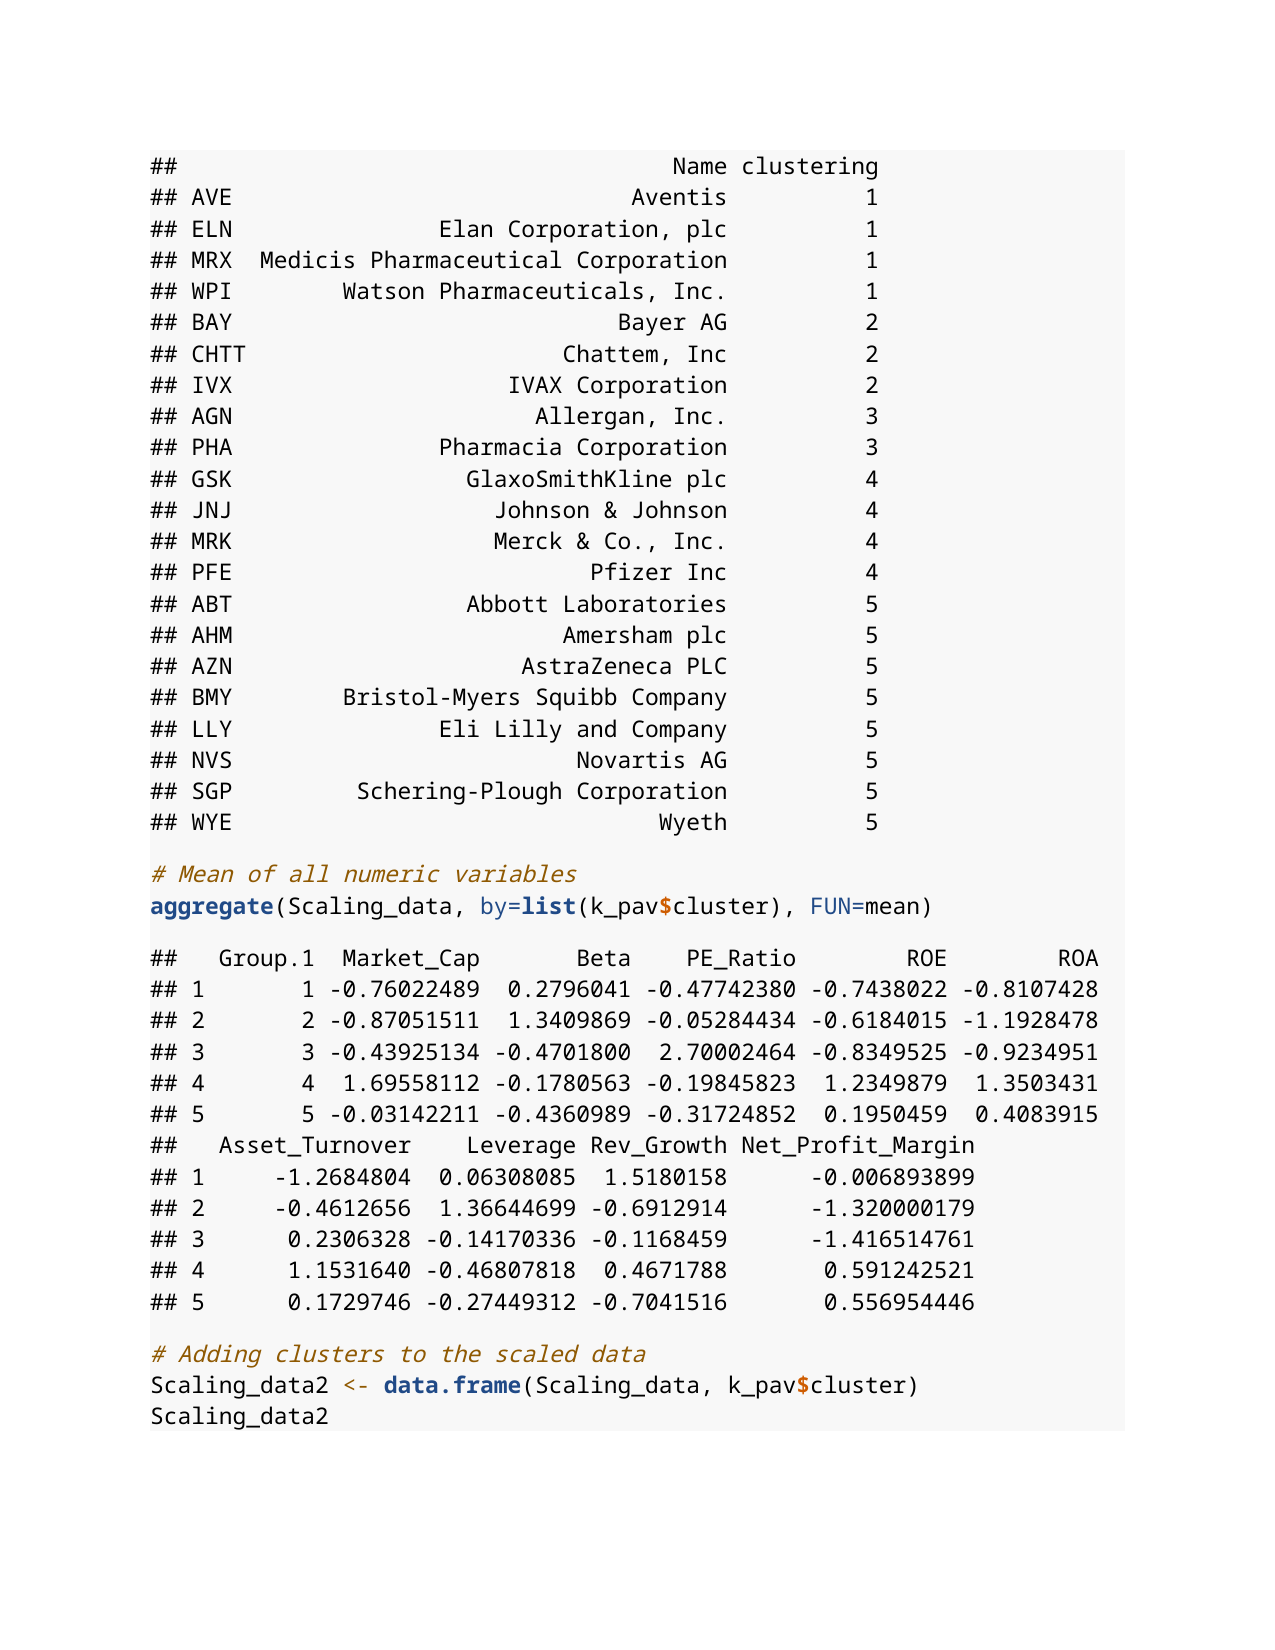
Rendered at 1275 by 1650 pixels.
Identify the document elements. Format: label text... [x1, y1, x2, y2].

text # Adding clusters to the scaled data Scaling_data2 <- data.frame(Scaling_data, k_pav$cluster) Scaling_data2 [150, 1337, 1125, 1431]
text ## Group.1 Market_Cap Beta PE_Ratio ROE ROA ## 1 1 -0.76022489 0.2796041 -0.47742380 -0.7438022 -0.8107428 ## 2 2 -0.87051511 1.3409869 -0.05284434 -0.6184015 -1.1928478 ## 3 3 -0.43925134 -0.4701800 2.70002464 -0.8349525 -0.9234951 ## 4 4 1.69558112 -0.1780563 -0.19845823 1.2349879 1.3503431 ## 5 5 -0.03142211 -0.4360989 -0.31724852 0.1950459 0.4083915 ## Asset_Turnover Leverage Rev_Growth Net_Profit_Margin ## 1 -1.2684804 0.06308085 1.5180158 -0.006893899 ## 2 -0.4612656 1.36644699 -0.6912914 -1.320000179 ## 3 0.2306328 -0.14170336 -0.1168459 -1.416514761 ## 4 1.1531640 -0.46807818 0.4671788 0.591242521 ## 5 0.1729746 -0.27449312 -0.7041516 0.556954446 [150, 942, 1125, 1317]
text ## Name clustering ## AVE Aventis 1 ## ELN Elan Corporation, plc 1 ## MRX Medicis Pharmaceutical Corporation 1 ## WPI Watson Pharmaceuticals, Inc. 1 ## BAY Bayer AG 2 ## CHTT Chattem, Inc 2 ## IVX IVAX Corporation 2 ## AGN Allergan, Inc. 3 ## PHA Pharmacia Corporation 3 ## GSK GlaxoSmithKline plc 4 ## JNJ Johnson & Johnson 4 ## MRK Merck & Co., Inc. 4 ## PFE Pfizer Inc 4 ## ABT Abbott Laboratories 5 ## AHM Amersham plc 5 ## AZN AstraZeneca PLC 5 ## BMY Bristol-Myers Squibb Company 5 ## LLY Eli Lilly and Company 5 ## NVS Novartis AG 5 ## SGP Schering-Plough Corporation 5 ## WYE Wyeth 5 [150, 150, 1125, 837]
text # Mean of all numeric variables aggregate(Scaling_data, by=list(k_pav$cluster), FUN=mean) [150, 858, 1125, 921]
